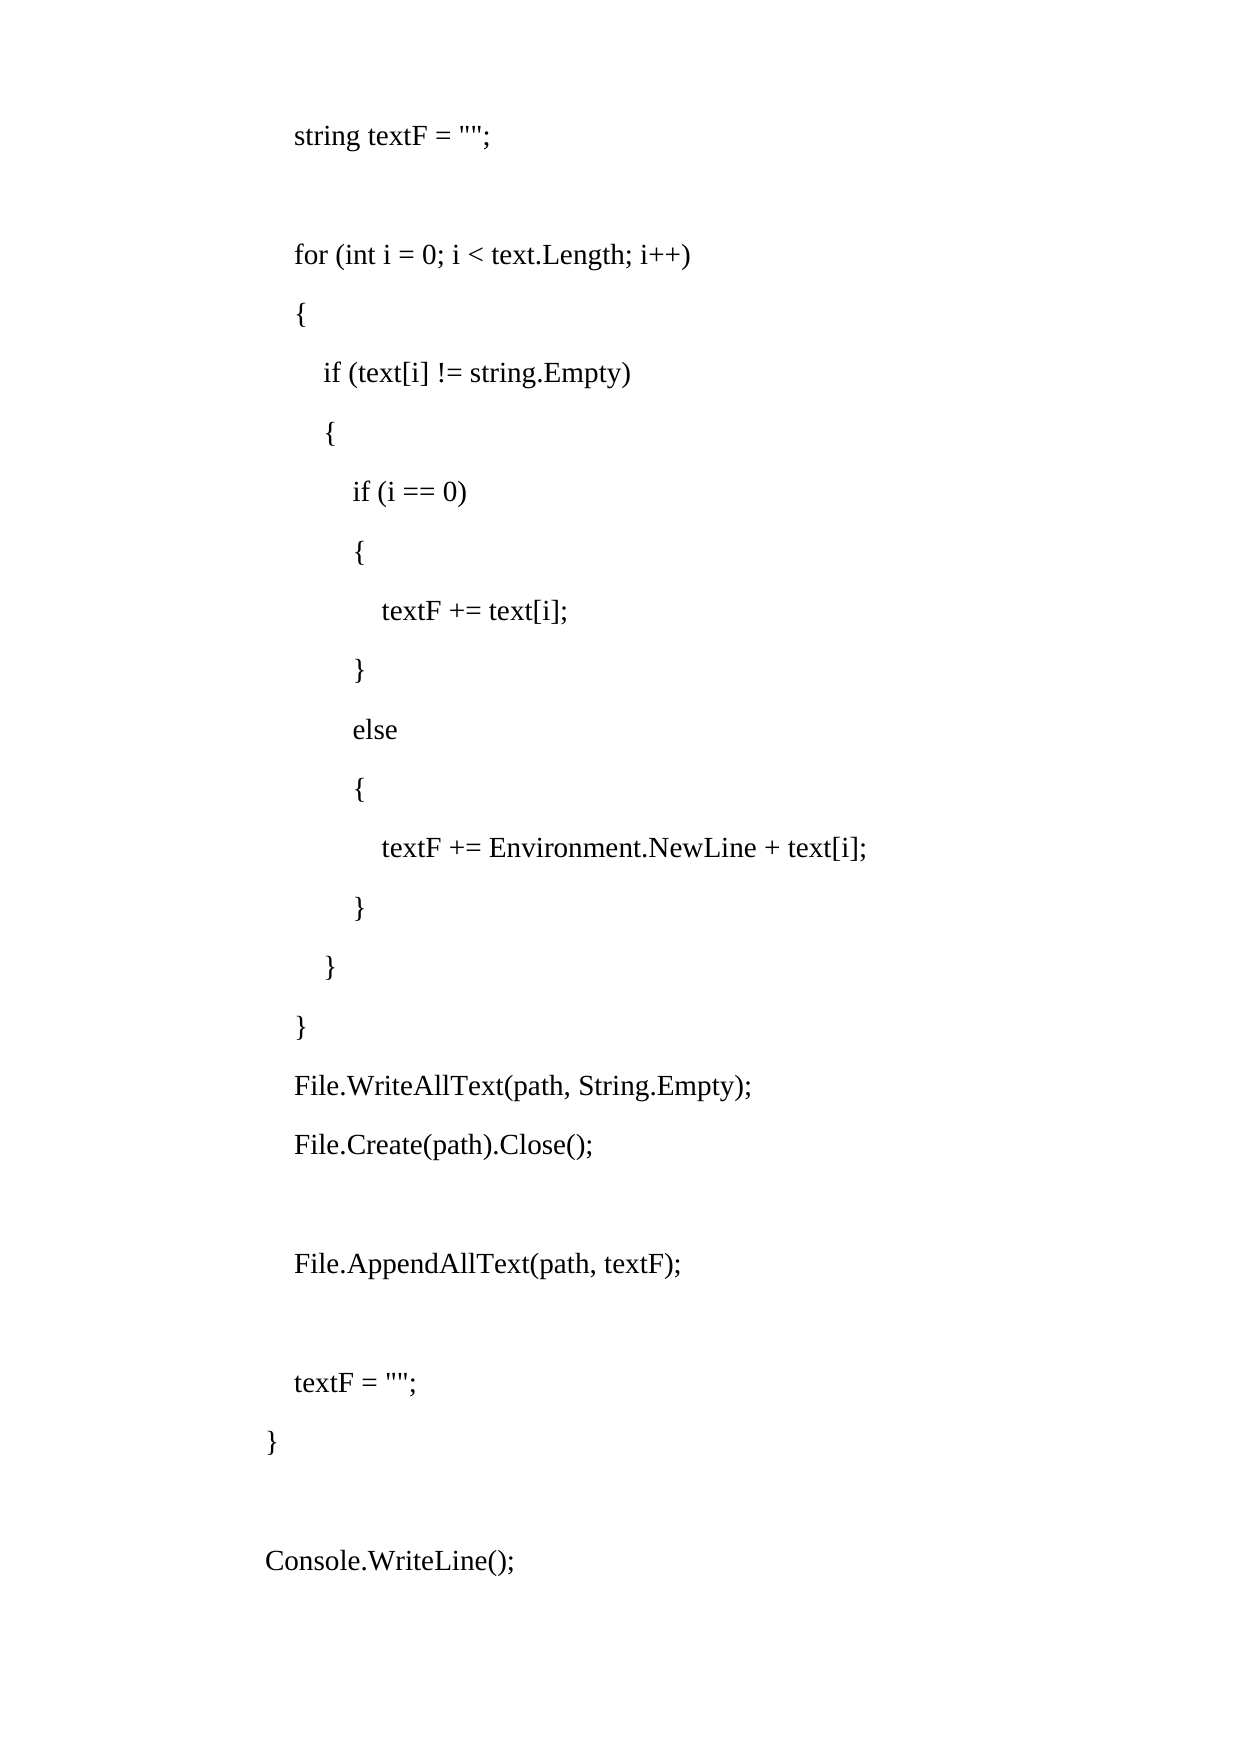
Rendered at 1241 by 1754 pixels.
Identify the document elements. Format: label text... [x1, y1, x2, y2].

text } [177, 890, 1152, 923]
text { [177, 415, 1152, 448]
text if (i == 0) [177, 474, 1152, 508]
text { [177, 534, 1152, 567]
text File.WriteAllText(path, String.Empty); [177, 1068, 1152, 1102]
text File.AppendAllText(path, textF); [177, 1246, 1152, 1280]
text if (text[i] != string.Empty) [177, 356, 1152, 389]
text textF += Environment.NewLine + text[i]; [177, 831, 1152, 864]
text { [177, 296, 1152, 330]
text } [177, 652, 1152, 686]
text else [177, 712, 1152, 745]
text textF += text[i]; [177, 593, 1152, 627]
text } [177, 949, 1152, 983]
text } [177, 1424, 1152, 1458]
text File.Create(path).Close(); [177, 1127, 1152, 1161]
text string textF = ""; [177, 118, 1152, 152]
text textF = ""; [177, 1365, 1152, 1398]
text } [177, 1009, 1152, 1042]
text for (int i = 0; i < text.Length; i++) [177, 237, 1152, 270]
text Console.WriteLine(); [177, 1543, 1152, 1577]
text { [177, 771, 1152, 805]
